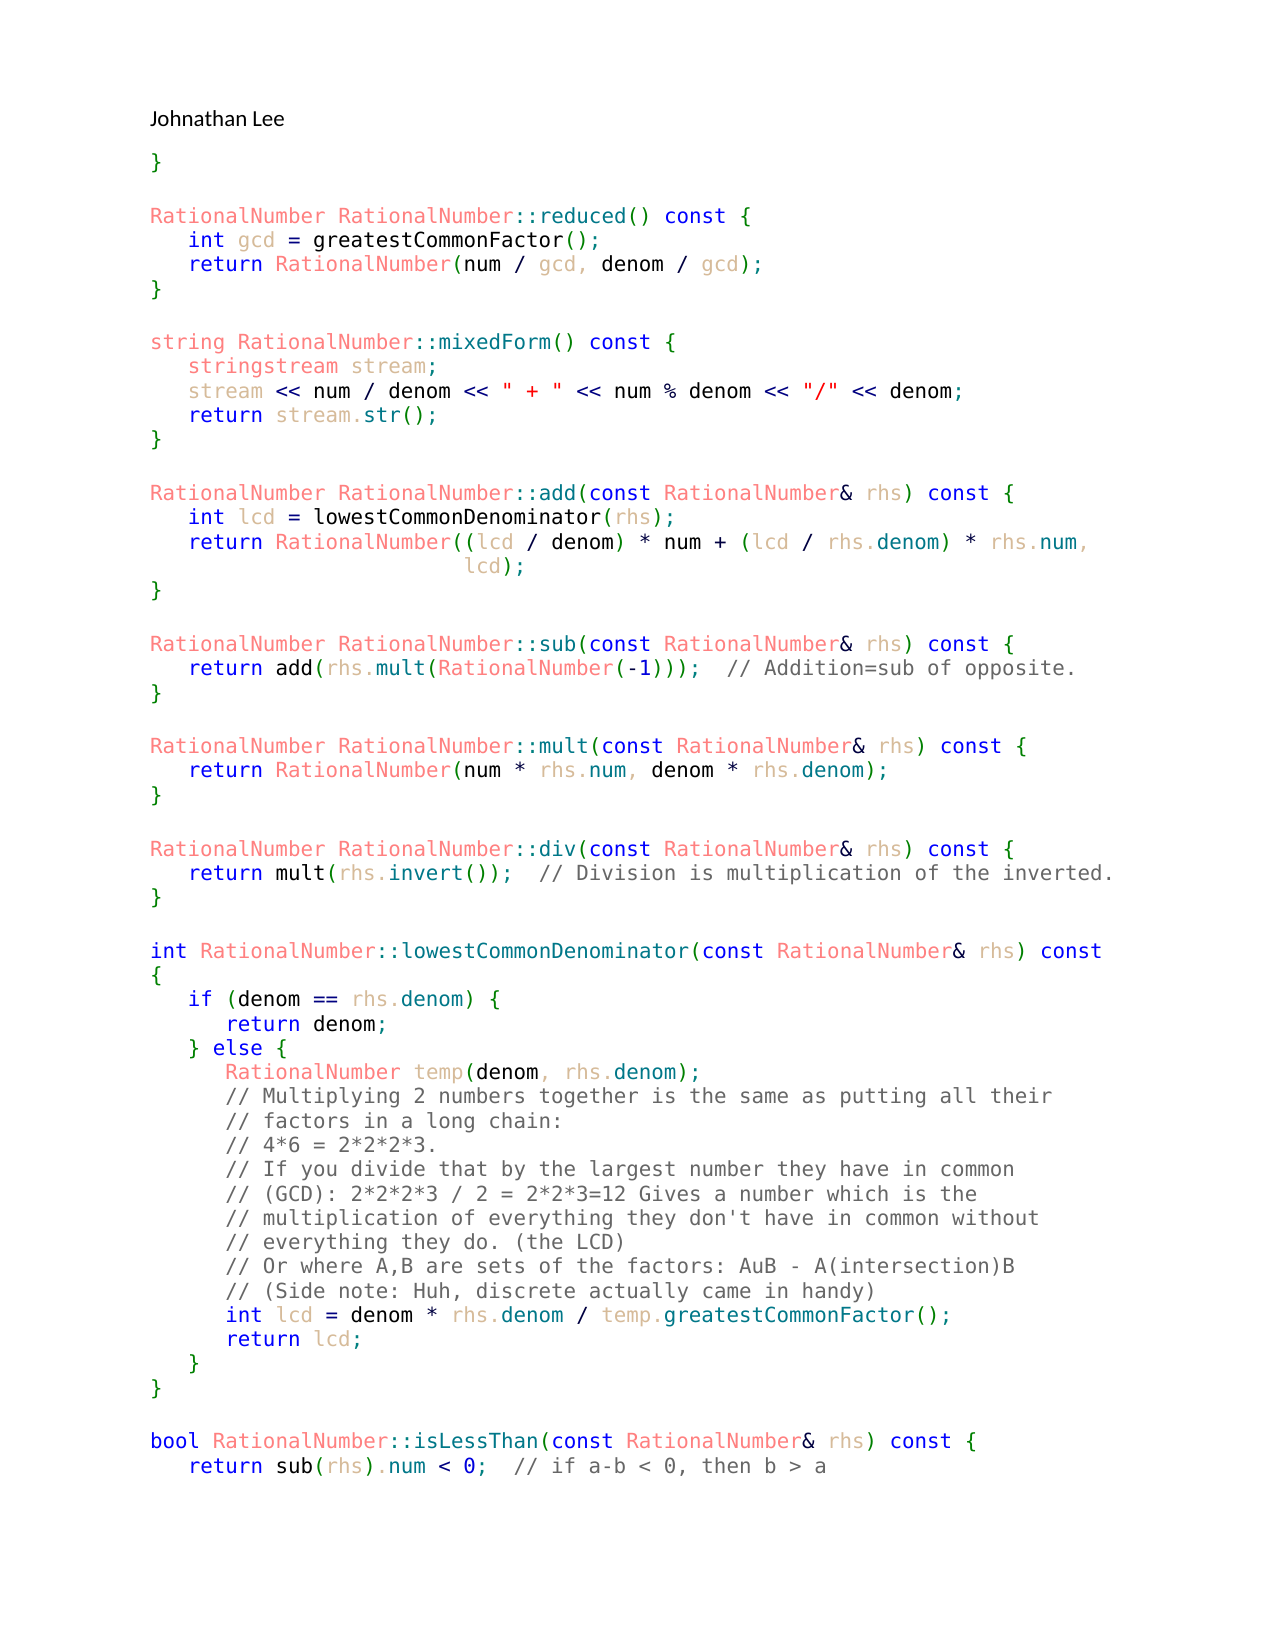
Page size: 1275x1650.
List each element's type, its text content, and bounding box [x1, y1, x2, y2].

text // multiplication of everything they don't have in common without [150, 1206, 1125, 1230]
text // If you divide that by the largest number they have in common [150, 1157, 1125, 1182]
text // Multiplying 2 numbers together is the same as putting all their [150, 1084, 1125, 1109]
text int RationalNumber::lowestCommonDenominator(const RationalNumber& rhs) const { [150, 939, 1125, 987]
text // 4*6 = 2*2*2*3. [150, 1133, 1125, 1157]
text return RationalNumber(num / gcd, denom / gcd); [150, 252, 1125, 277]
text lcd); [150, 554, 1125, 578]
text } [150, 681, 1125, 705]
text // factors in a long chain: [150, 1109, 1125, 1133]
text RationalNumber RationalNumber::mult(const RationalNumber& rhs) const { [150, 734, 1125, 758]
text RationalNumber RationalNumber::sub(const RationalNumber& rhs) const { [150, 632, 1125, 656]
text stream << num / denom << " + " << num % denom << "/" << denom; [150, 379, 1125, 403]
text int lcd = lowestCommonDenominator(rhs); [150, 505, 1125, 530]
text RationalNumber temp(denom, rhs.denom); [150, 1060, 1125, 1084]
text } [150, 427, 1125, 452]
text } else { [150, 1036, 1125, 1060]
text RationalNumber RationalNumber::add(const RationalNumber& rhs) const { [150, 481, 1125, 505]
text return lcd; [150, 1327, 1125, 1351]
text if (denom == rhs.denom) { [150, 987, 1125, 1012]
text return mult(rhs.invert()); // Division is multiplication of the inverted. [150, 861, 1125, 885]
text return RationalNumber((lcd / denom) * num + (lcd / rhs.denom) * rhs.num, [150, 530, 1125, 554]
text } [150, 1351, 1125, 1376]
text stringstream stream; [150, 354, 1125, 379]
text return stream.str(); [150, 403, 1125, 427]
text return sub(rhs).num < 0; // if a-b < 0, then b > a [150, 1454, 1125, 1478]
text } [150, 783, 1125, 807]
text } [150, 150, 1125, 174]
text RationalNumber RationalNumber::reduced() const { [150, 204, 1125, 228]
text return add(rhs.mult(RationalNumber(-1))); // Addition=sub of opposite. [150, 656, 1125, 681]
text RationalNumber RationalNumber::div(const RationalNumber& rhs) const { [150, 837, 1125, 861]
text } [150, 578, 1125, 602]
text string RationalNumber::mixedForm() const { [150, 330, 1125, 354]
text // everything they do. (the LCD) [150, 1230, 1125, 1254]
text // (Side note: Huh, discrete actually came in handy) [150, 1279, 1125, 1303]
text // Or where A,B are sets of the factors: AuB - A(intersection)B [150, 1254, 1125, 1279]
text int lcd = denom * rhs.denom / temp.greatestCommonFactor(); [150, 1303, 1125, 1327]
text } [150, 1376, 1125, 1400]
text } [150, 885, 1125, 909]
text bool RationalNumber::isLessThan(const RationalNumber& rhs) const { [150, 1429, 1125, 1454]
text return RationalNumber(num * rhs.num, denom * rhs.denom); [150, 758, 1125, 783]
text // (GCD): 2*2*2*3 / 2 = 2*2*3=12 Gives a number which is the [150, 1182, 1125, 1206]
text int gcd = greatestCommonFactor(); [150, 228, 1125, 252]
text } [150, 277, 1125, 301]
text return denom; [150, 1012, 1125, 1036]
